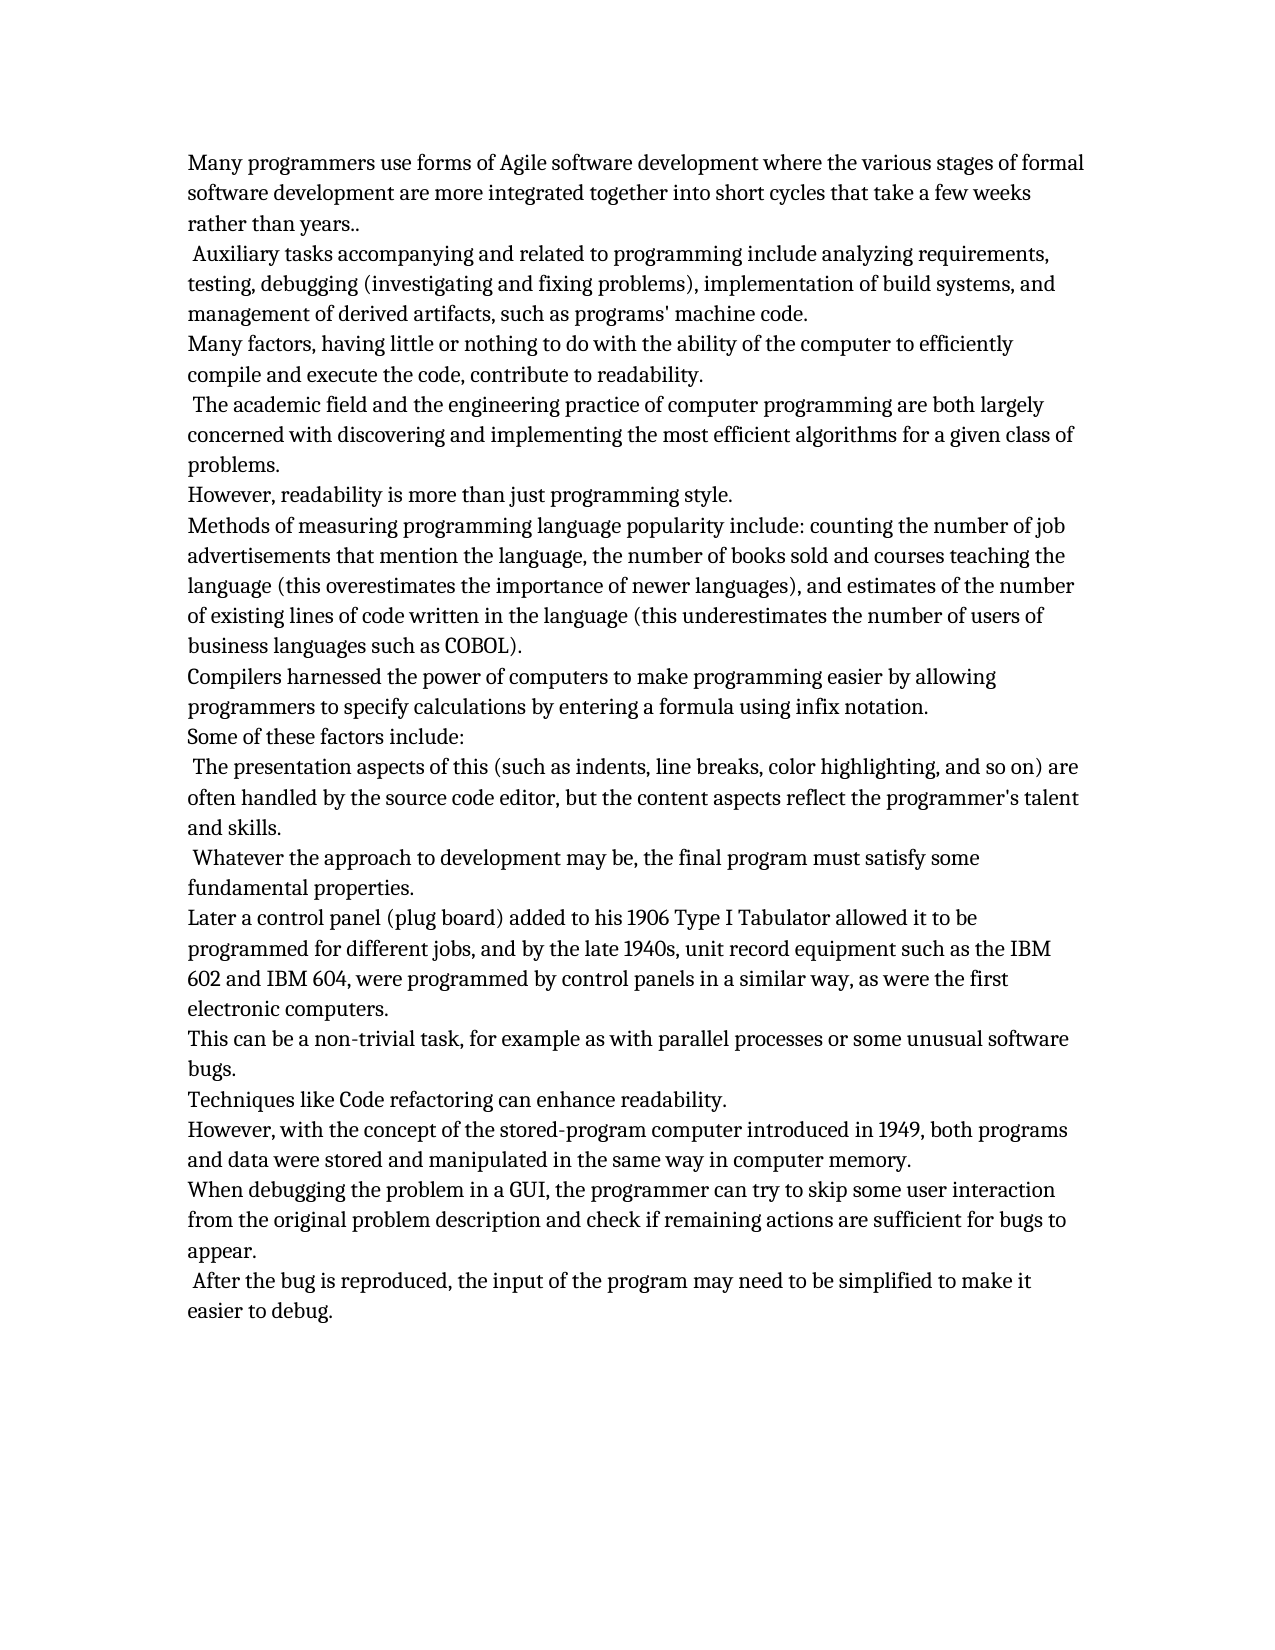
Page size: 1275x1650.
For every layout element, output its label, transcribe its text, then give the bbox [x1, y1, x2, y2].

text Many programmers use forms of Agile software development where the various stages of formal software development are more integrated together into short cycles that take a few weeks rather than years.. Auxiliary tasks accompanying and related to programming include analyzing requirements, testing, debugging (investigating and fixing problems), implementation of build systems, and management of derived artifacts, such as programs' machine code. Many factors, having little or nothing to do with the ability of the computer to efficiently compile and execute the code, contribute to readability. The academic field and the engineering practice of computer programming are both largely concerned with discovering and implementing the most efficient algorithms for a given class of problems. However, readability is more than just programming style. Methods of measuring programming language popularity include: counting the number of job advertisements that mention the language, the number of books sold and courses teaching the language (this overestimates the importance of newer languages), and estimates of the number of existing lines of code written in the language (this underestimates the number of users of business languages such as COBOL). Compilers harnessed the power of computers to make programming easier by allowing programmers to specify calculations by entering a formula using infix notation. Some of these factors include: The presentation aspects of this (such as indents, line breaks, color highlighting, and so on) are often handled by the source code editor, but the content aspects reflect the programmer's talent and skills. Whatever the approach to development may be, the final program must satisfy some fundamental properties. Later a control panel (plug board) added to his 1906 Type I Tabulator allowed it to be programmed for different jobs, and by the late 1940s, unit record equipment such as the IBM 602 and IBM 604, were programmed by control panels in a similar way, as were the first electronic computers. This can be a non-trivial task, for example as with parallel processes or some unusual software bugs. Techniques like Code refactoring can enhance readability. However, with the concept of the stored-program computer introduced in 1949, both programs and data were stored and manipulated in the same way in computer memory. When debugging the problem in a GUI, the programmer can try to skip some user interaction from the original problem description and check if remaining actions are sufficient for bugs to appear. After the bug is reproduced, the input of the program may need to be simplified to make it easier to debug. [187, 150, 1087, 1324]
